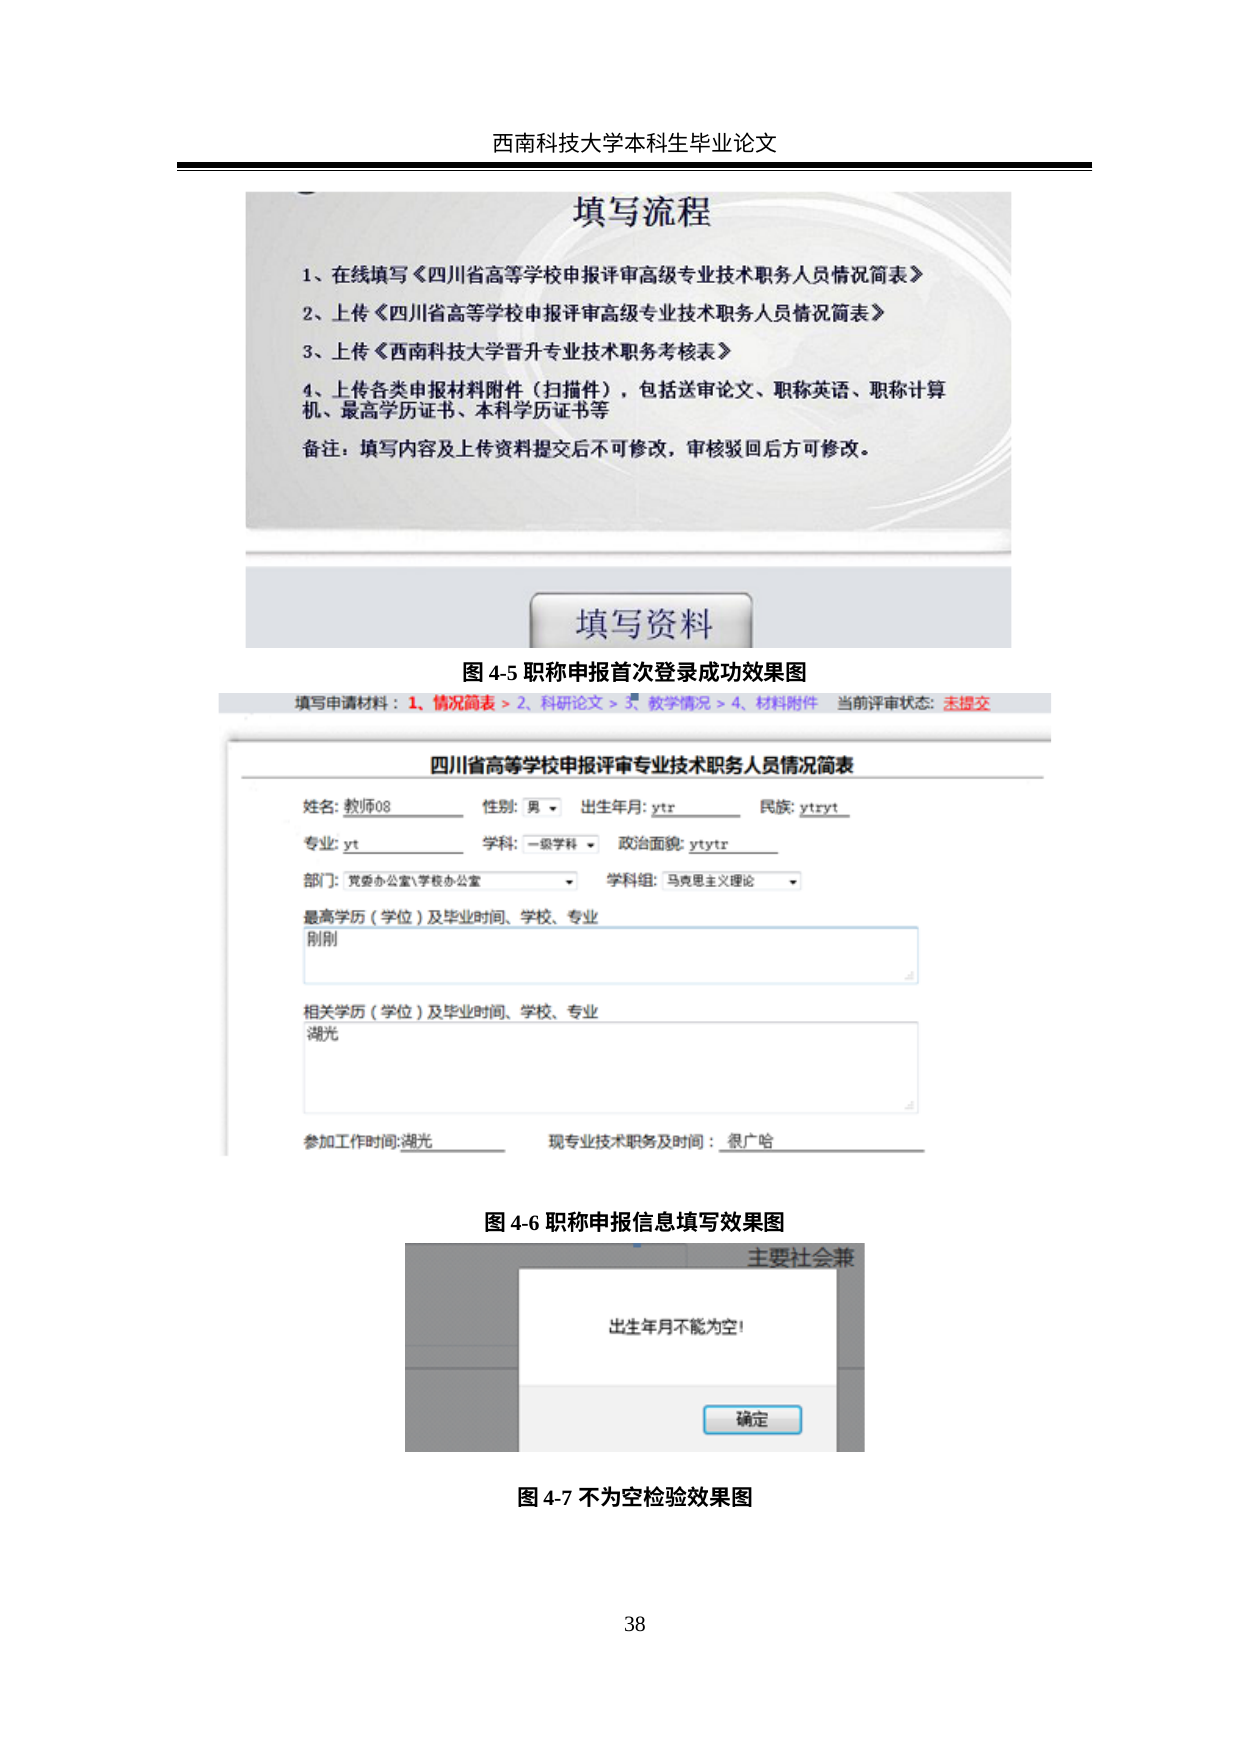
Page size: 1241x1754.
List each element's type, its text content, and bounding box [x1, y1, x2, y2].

picture [245, 189, 1012, 648]
picture [405, 1243, 865, 1452]
text 图4-7 不为空检验效果图 [177, 1473, 1092, 1519]
text 图4-6 职称申报信息填写效果图 [177, 1198, 1092, 1244]
text 图4-5 职称申报首次登录成功效果图 [177, 648, 1092, 694]
picture [218, 693, 1052, 1164]
